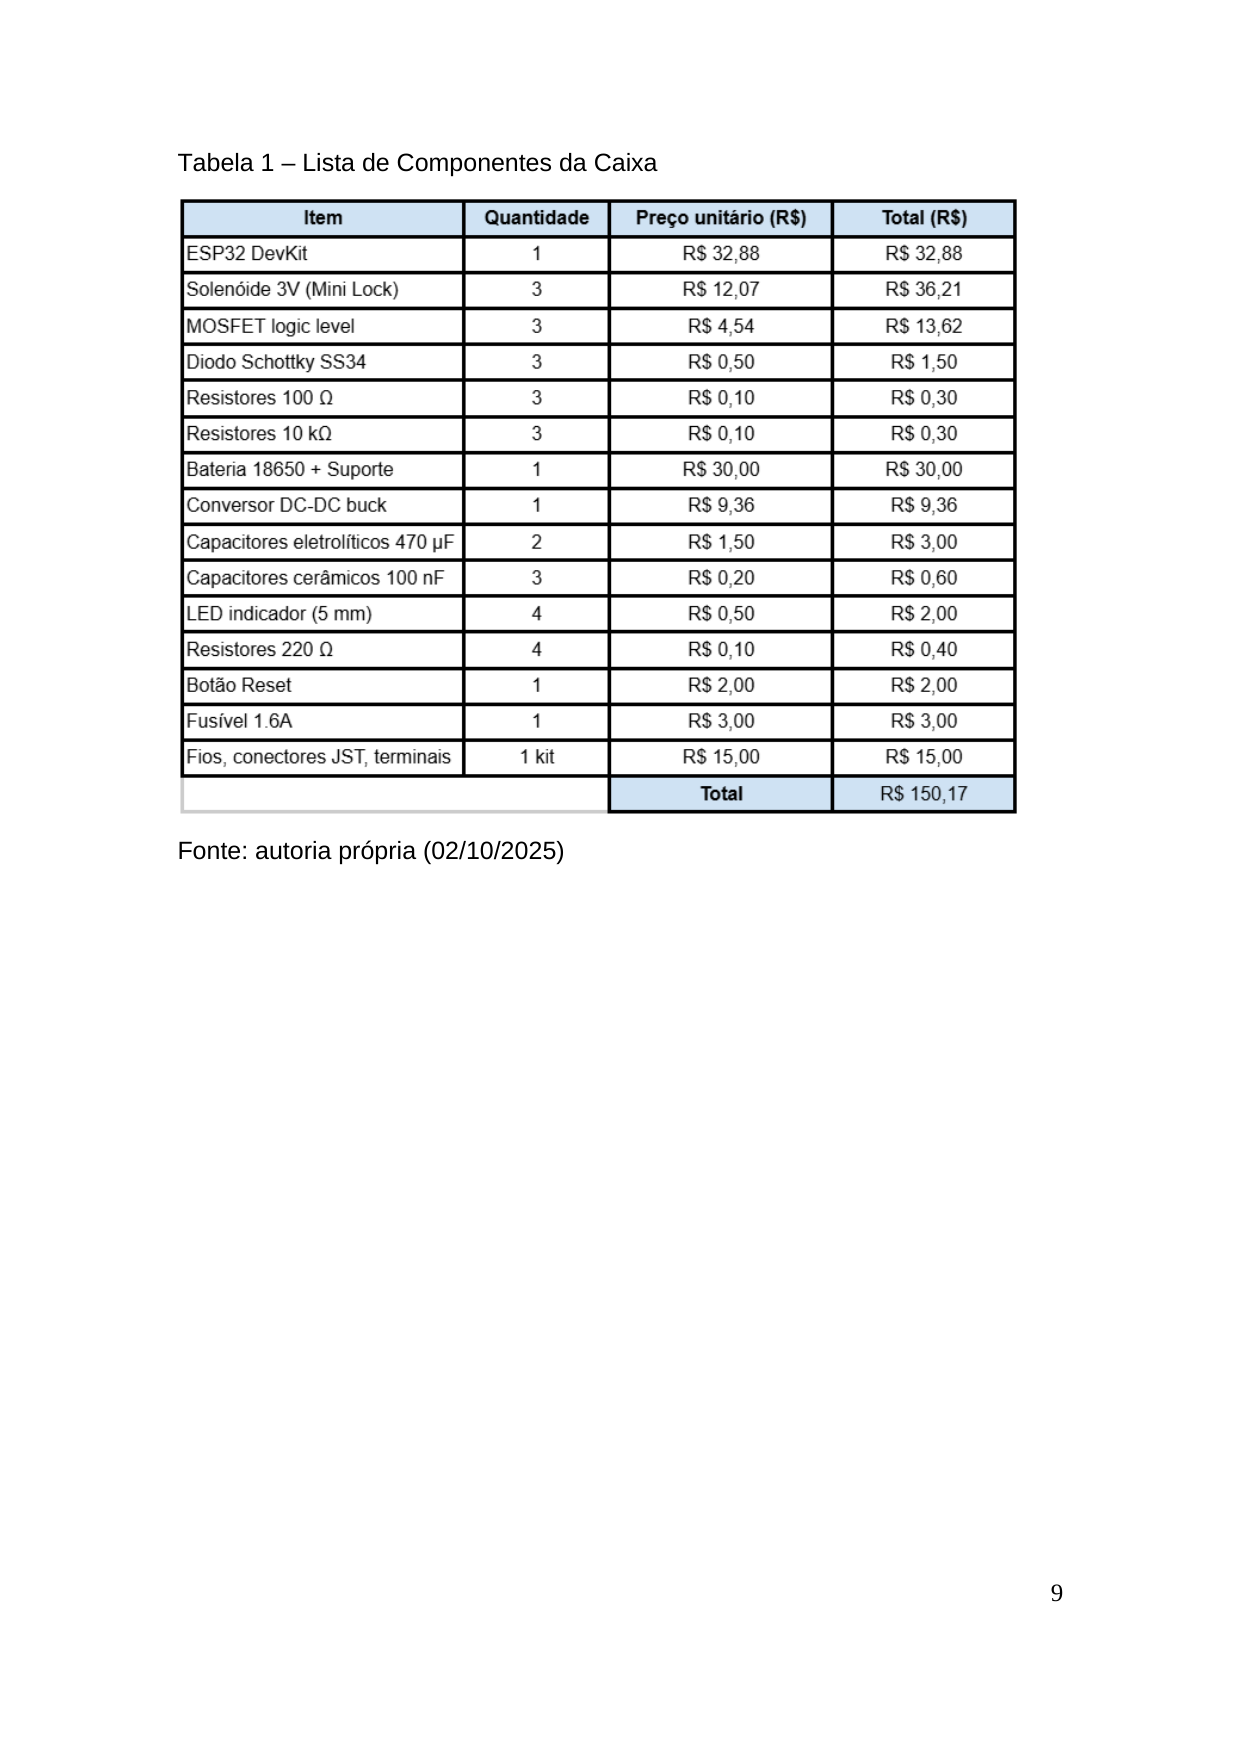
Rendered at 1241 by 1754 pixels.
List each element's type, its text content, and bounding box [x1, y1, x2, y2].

picture [177, 197, 1018, 816]
text Fonte: autoria própria (02/10/2025) [177, 836, 1063, 865]
subtitle Tabela 1 – Lista de Componentes da Caixa [177, 148, 1063, 176]
